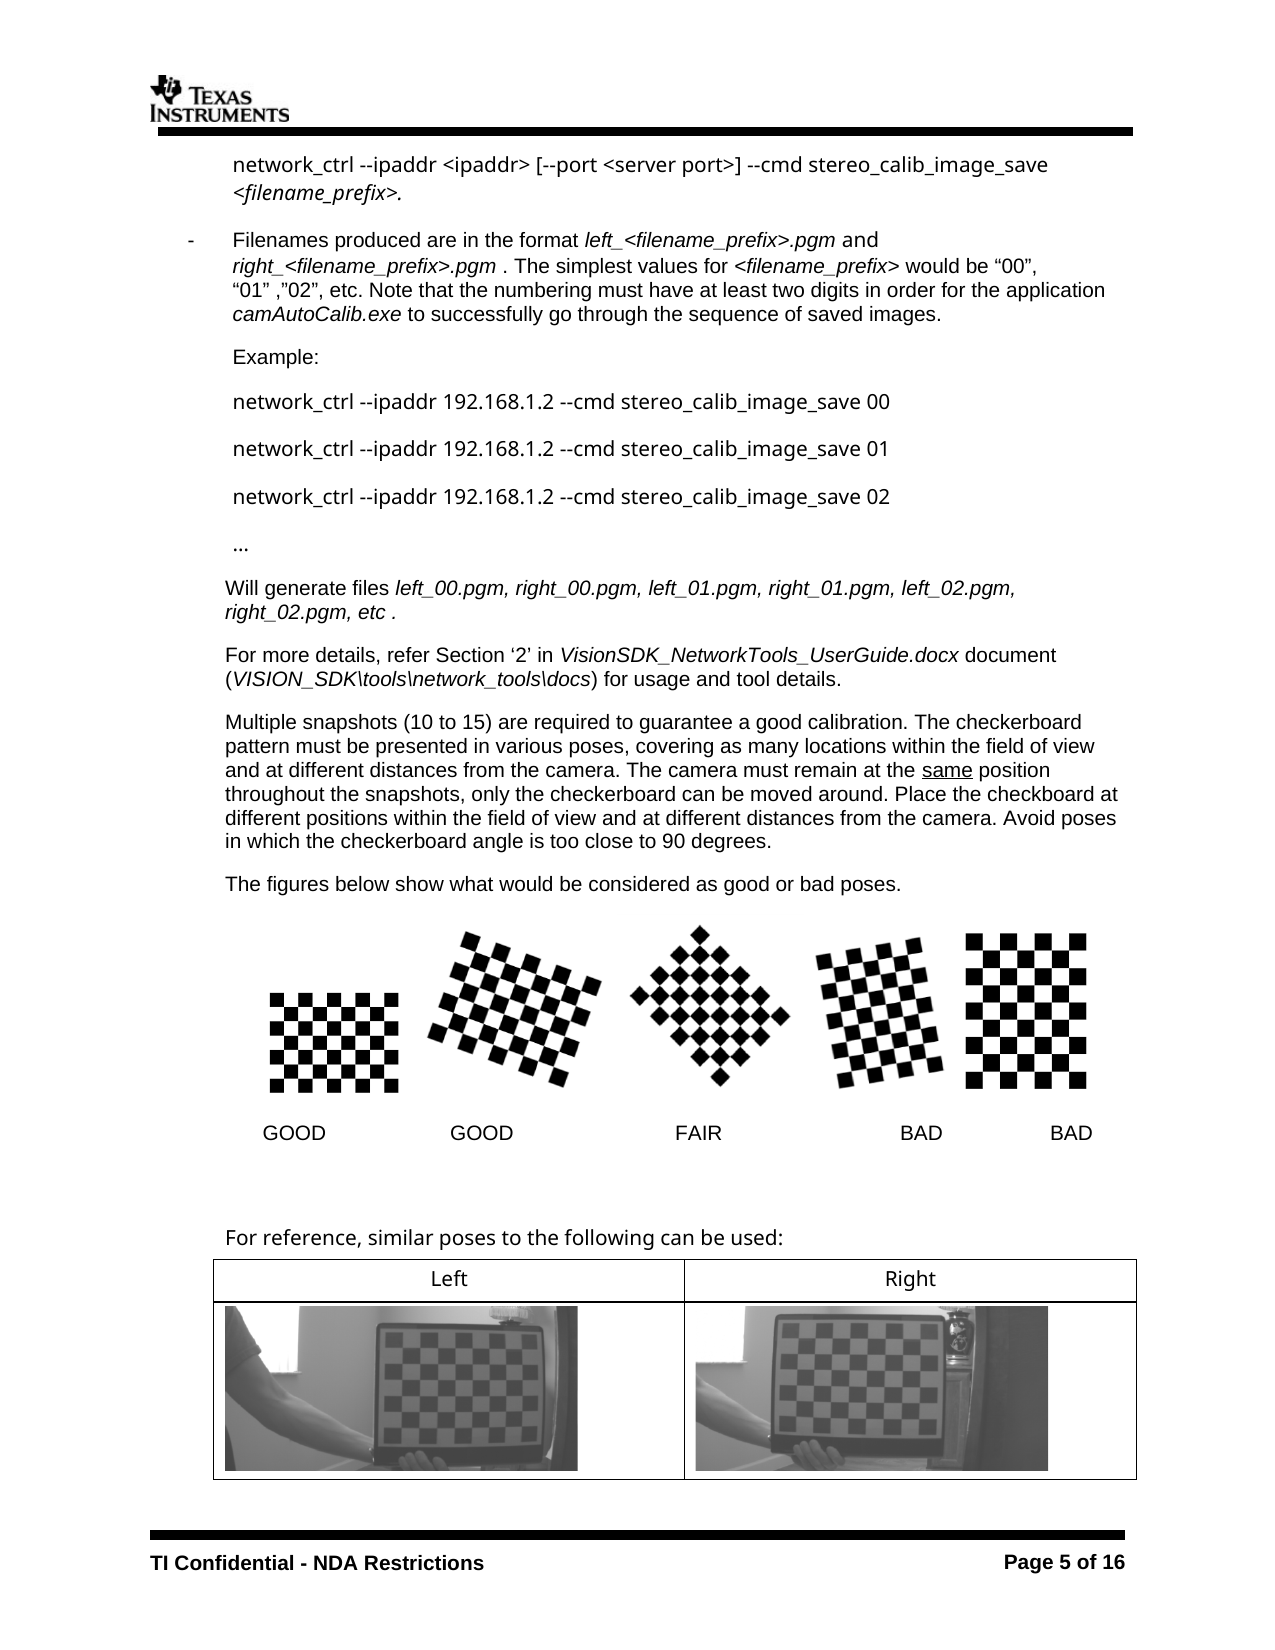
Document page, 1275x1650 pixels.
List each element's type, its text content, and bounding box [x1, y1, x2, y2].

table_header Left [214, 1260, 684, 1301]
text Example: [232, 345, 1125, 369]
text For reference, similar poses to the following can be used: [225, 1223, 1125, 1251]
text … [232, 529, 1125, 557]
text For more details, refer Section ‘2’ in VisionSDK_NetworkTools_UserGuide.docx document (VISION_SDK\tools\network_tools\docs) for usage and tool details. [225, 643, 1125, 691]
table_header Right [685, 1260, 1136, 1301]
table_cell [214, 1303, 684, 1478]
text network_ctrl --ipaddr 192.168.1.2 --cmd stereo_calib_image_save 02 [232, 482, 1125, 510]
text GOOD GOOD FAIR BAD BAD [262, 1121, 1125, 1169]
picture [415, 914, 1095, 1103]
list Filenames produced are in the format left_<filename_prefix>.pgm and right_<filename_prefix>.pgm . The simplest values for <filename_prefix> would be “00”, “01” ,”02”, etc. Note that the numbering must have at least two digits in order for the application camAutoCalib.exe to successfully go through the sequence of saved images. [187, 226, 1125, 326]
text The figures below show what would be considered as good or bad poses. [225, 872, 1125, 896]
picture [225, 1306, 578, 1471]
text Will generate files left_00.pgm, right_00.pgm, left_01.pgm, right_01.pgm, left_02.pgm, right_02.pgm, etc . [225, 576, 1125, 624]
text network_ctrl --ipaddr <ipaddr> [--port <server port>] --cmd stereo_calib_image_save <filename_prefix>. [232, 150, 1125, 207]
table_cell [685, 1303, 1136, 1478]
picture [150, 75, 289, 122]
picture [695, 1306, 1049, 1471]
text Multiple snapshots (10 to 15) are required to guarantee a good calibration. The checkerboard pattern must be presented in various poses, covering as many locations within the field of view and at different distances from the camera. The camera must remain at the same position throughout the snapshots, only the checkerboard can be moved around. Place the checkboard at different positions within the field of view and at different distances from the camera. Avoid poses in which the checkerboard angle is too close to 90 degrees. [225, 709, 1125, 853]
picture [262, 985, 410, 1103]
text network_ctrl --ipaddr 192.168.1.2 --cmd stereo_calib_image_save 01 [232, 434, 1125, 463]
text network_ctrl --ipaddr 192.168.1.2 --cmd stereo_calib_image_save 00 [232, 387, 1125, 416]
